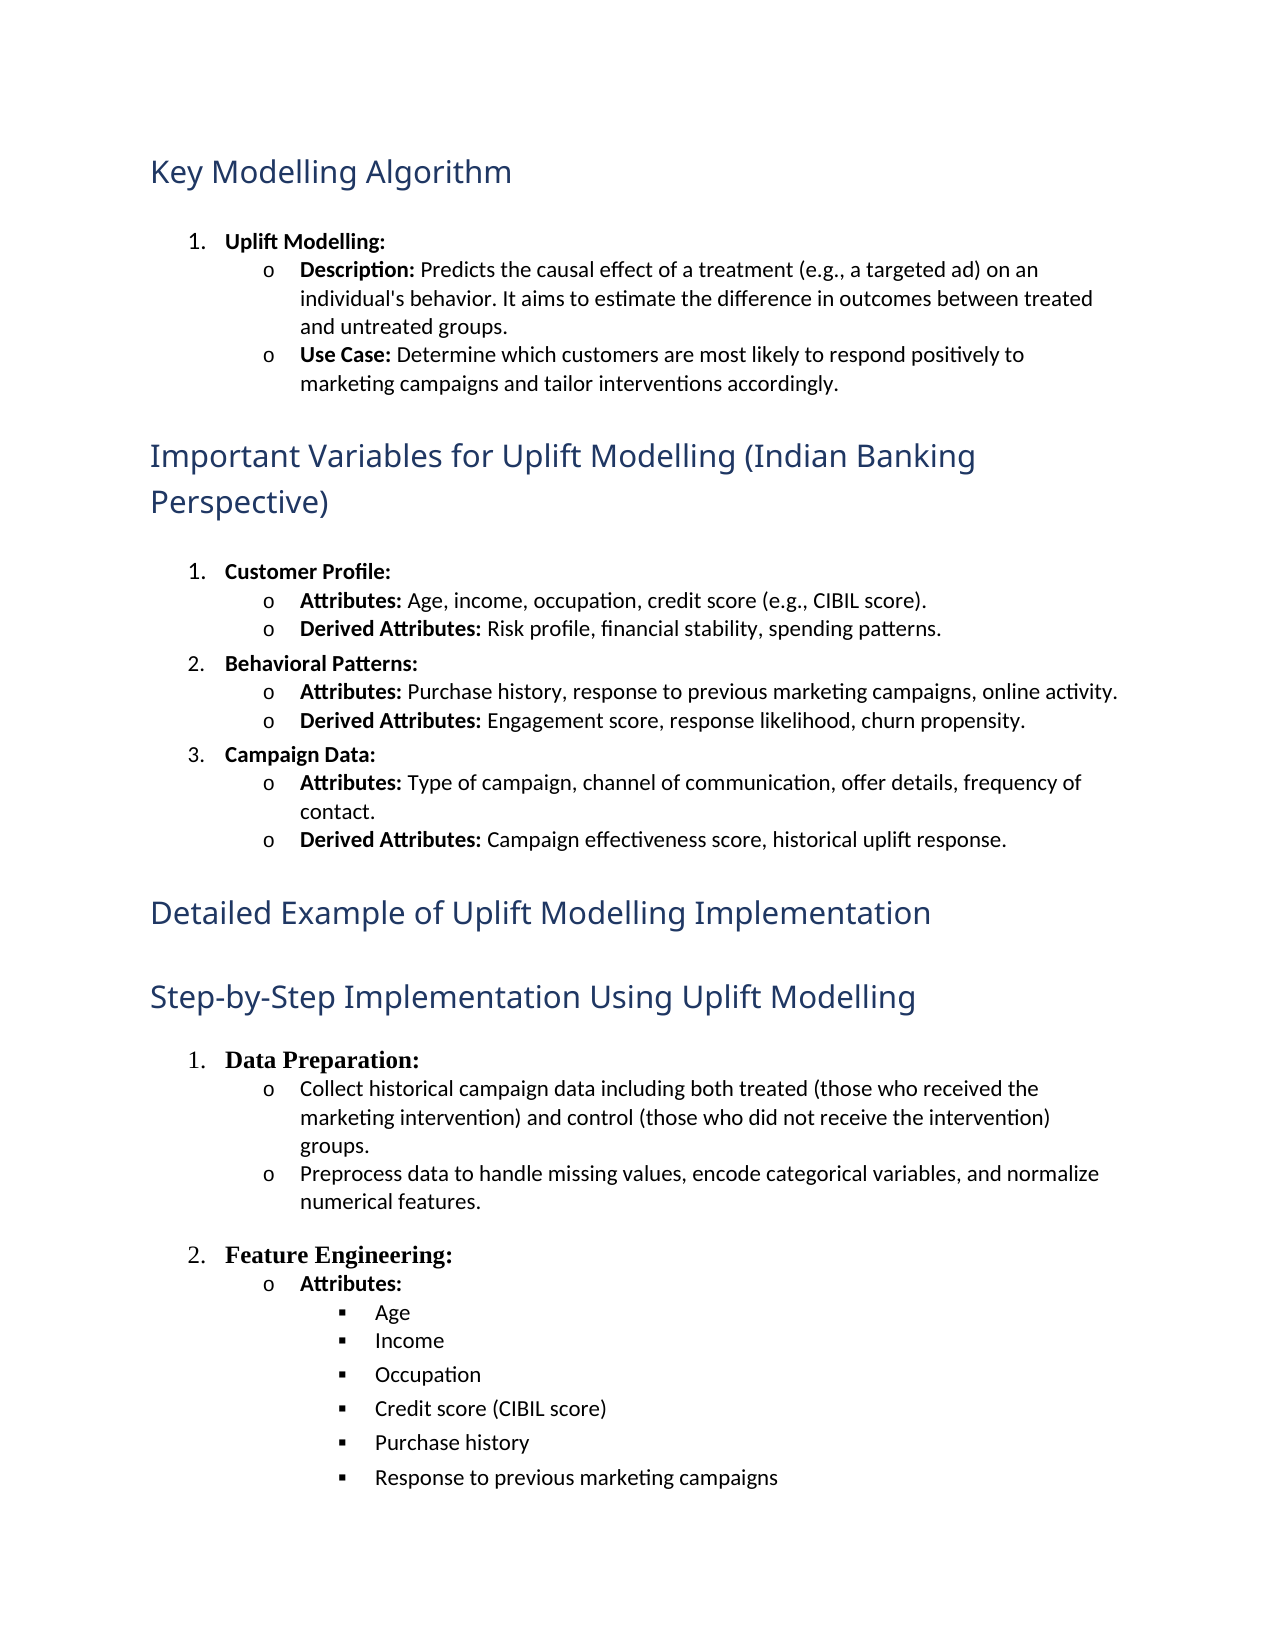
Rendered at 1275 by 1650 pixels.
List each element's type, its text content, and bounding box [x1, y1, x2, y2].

subtitle Key Modelling Algorithm [150, 150, 1125, 193]
list Derived Attributes: Campaign effectiveness score, historical uplift response. [262, 825, 1125, 854]
list Collect historical campaign data including both treated (those who received the marketing intervention) and control (those who did not receive the intervention) groups. [262, 1074, 1125, 1159]
list Attributes: [262, 1269, 1125, 1298]
subtitle Detailed Example of Uplift Modelling Implementation [150, 891, 1125, 934]
list Data Preparation: [187, 1046, 1125, 1074]
list Description: Predicts the causal effect of a treatment (e.g., a targeted ad) on an individual's behavior. It aims to estimate the difference in outcomes between treated and untreated groups. [262, 256, 1125, 340]
list Occupation [337, 1360, 1125, 1388]
list Use Case: Determine which customers are most likely to respond positively to marketing campaigns and tailor interventions accordingly. [262, 340, 1125, 397]
list Campaign Data: [187, 741, 1125, 768]
list Preprocess data to handle missing values, encode categorical variables, and normalize numerical features. [262, 1159, 1125, 1215]
list Customer Profile: [187, 555, 1125, 586]
list Derived Attributes: Engagement score, response likelihood, churn propensity. [262, 706, 1125, 734]
list Feature Engineering: [187, 1240, 1125, 1269]
list Attributes: Purchase history, response to previous marketing campaigns, online activity. [262, 677, 1125, 706]
list Derived Attributes: Risk profile, financial stability, spending patterns. [262, 614, 1125, 643]
list Income [337, 1326, 1125, 1354]
subtitle Important Variables for Uplift Modelling (Indian Banking Perspective) [150, 434, 1125, 523]
list Attributes: Type of campaign, channel of communication, offer details, frequency of contact. [262, 768, 1125, 825]
subtitle Step-by-Step Implementation Using Uplift Modelling [150, 974, 1125, 1017]
list Uplift Modelling: [187, 225, 1125, 256]
list Attributes: Age, income, occupation, credit score (e.g., CIBIL score). [262, 586, 1125, 614]
list Credit score (CIBIL score) [337, 1394, 1125, 1422]
list Purchase history [337, 1428, 1125, 1457]
list Behavioral Patterns: [187, 649, 1125, 677]
list Age [337, 1298, 1125, 1326]
list Response to previous marketing campaigns [337, 1463, 1125, 1491]
